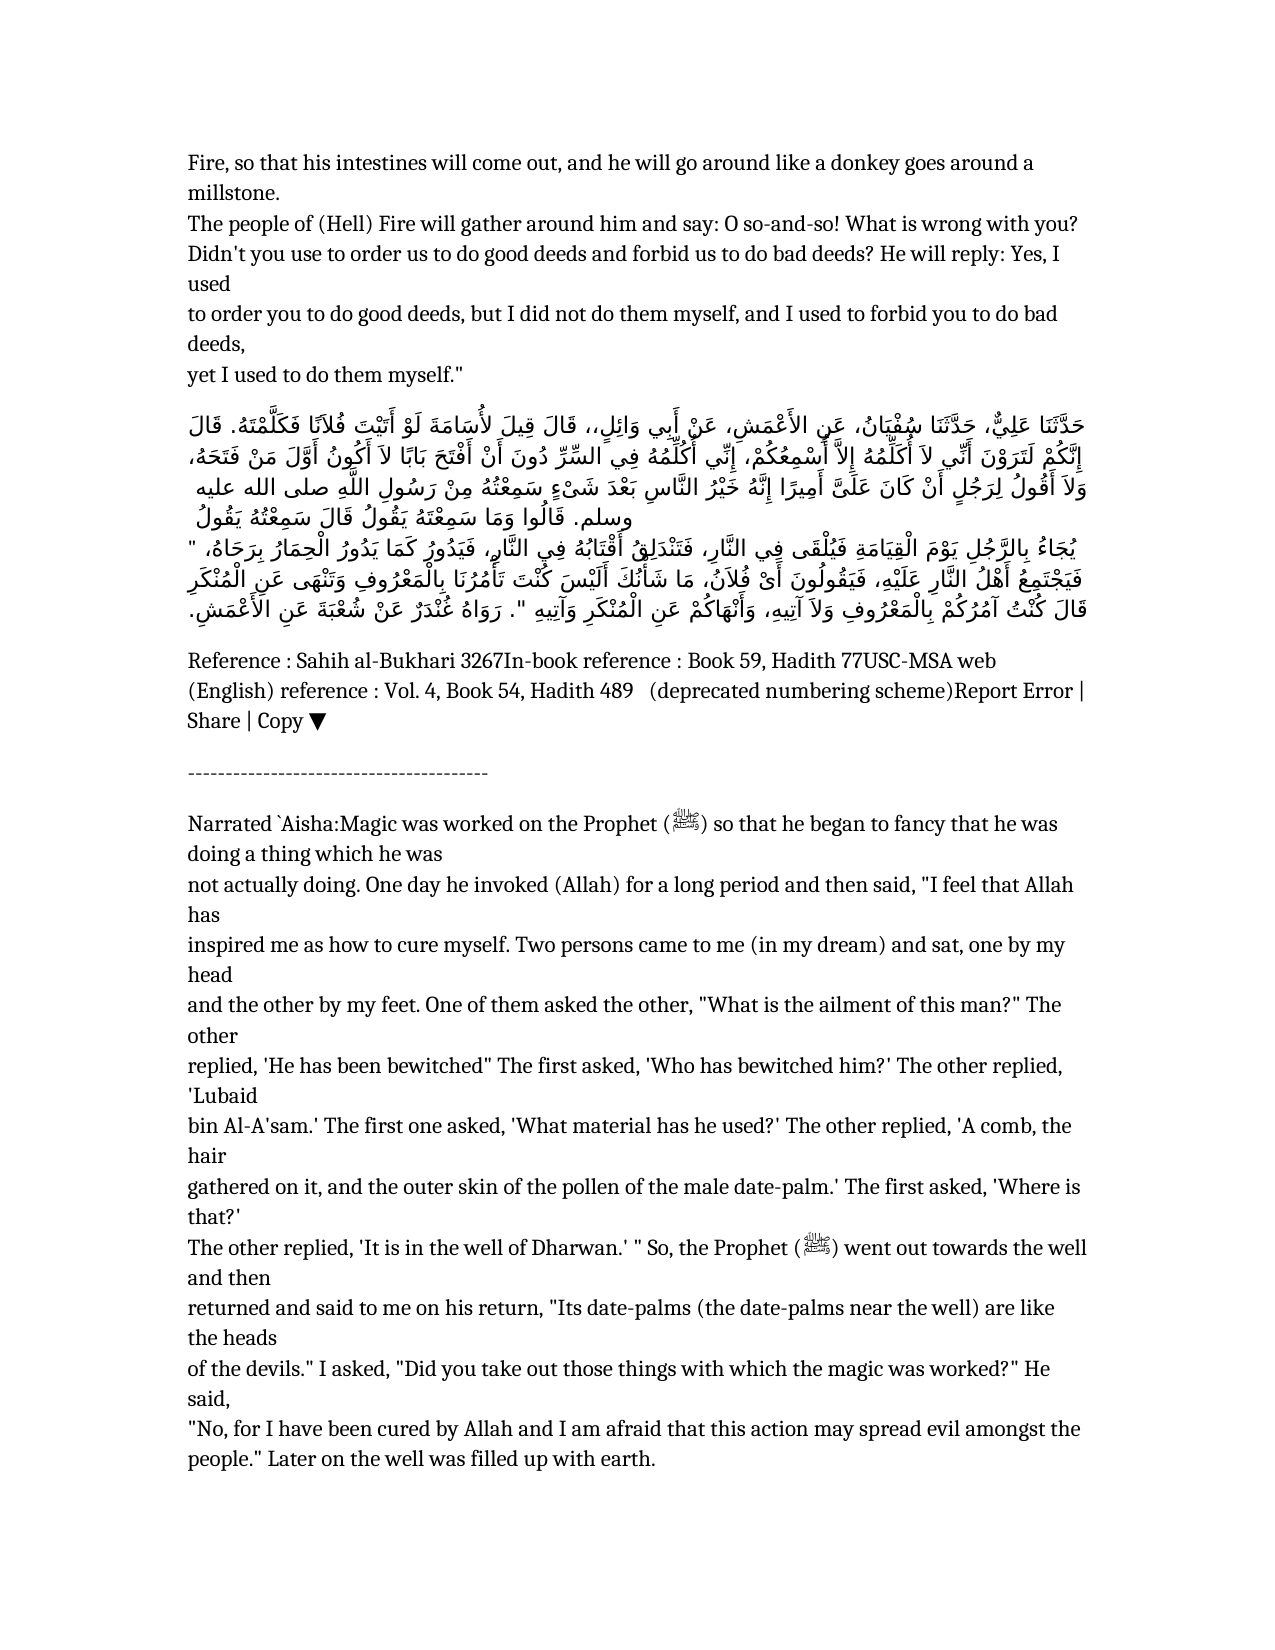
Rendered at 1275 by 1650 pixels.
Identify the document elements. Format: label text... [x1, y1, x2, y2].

text حَدَّثَنَا عَلِيٌّ، حَدَّثَنَا سُفْيَانُ، عَنِ الأَعْمَشِ، عَنْ أَبِي وَائِلٍ،، قَالَ قِيلَ لأُسَامَةَ لَوْ أَتَيْتَ فُلاَنًا فَكَلَّمْتَهُ‏.‏ قَالَ إِنَّكُمْ لَتَرَوْنَ أَنِّي لاَ أُكَلِّمُهُ إِلاَّ أُسْمِعُكُمْ، إِنِّي أُكُلِّمُهُ فِي السِّرِّ دُونَ أَنْ أَفْتَحَ بَابًا لاَ أَكُونُ أَوَّلَ مَنْ فَتَحَهُ، وَلاَ أَقُولُ لِرَجُلٍ أَنْ كَانَ عَلَىَّ أَمِيرًا إِنَّهُ خَيْرُ النَّاسِ بَعْدَ شَىْءٍ سَمِعْتُهُ مِنْ رَسُولِ اللَّهِ صلى الله عليه وسلم‏.‏ قَالُوا وَمَا سَمِعْتَهُ يَقُولُ قَالَ سَمِعْتُهُ يَقُولُ ‏ "‏ يُجَاءُ بِالرَّجُلِ يَوْمَ الْقِيَامَةِ فَيُلْقَى فِي النَّارِ، فَتَنْدَلِقُ أَقْتَابُهُ فِي النَّارِ، فَيَدُورُ كَمَا يَدُورُ الْحِمَارُ بِرَحَاهُ، فَيَجْتَمِعُ أَهْلُ النَّارِ عَلَيْهِ، فَيَقُولُونَ أَىْ فُلاَنُ، مَا شَأْنُكَ أَلَيْسَ كُنْتَ تَأْمُرُنَا بِالْمَعْرُوفِ وَتَنْهَى عَنِ الْمُنْكَرِ قَالَ كُنْتُ آمُرُكُمْ بِالْمَعْرُوفِ وَلاَ آتِيهِ، وَأَنْهَاكُمْ عَنِ الْمُنْكَرِ وَآتِيهِ ‏"‏‏.‏ رَوَاهُ غُنْدَرٌ عَنْ شُعْبَةَ عَنِ الأَعْمَشِ‏.‏ [187, 412, 1087, 623]
text Reference : Sahih al-Bukhari 3267In-book reference : Book 59, Hadith 77USC-MSA web (English) reference : Vol. 4, Book 54, Hadith 489 (deprecated numbering scheme)Report Error | Share | Copy ▼ [187, 648, 1087, 735]
text Narrated `Aisha:Magic was worked on the Prophet (ﷺ) so that he began to fancy that he was doing a thing which he was not actually doing. One day he invoked (Allah) for a long period and then said, "I feel that Allah has inspired me as how to cure myself. Two persons came to me (in my dream) and sat, one by my head and the other by my feet. One of them asked the other, "What is the ailment of this man?" The other replied, 'He has been bewitched" The first asked, 'Who has bewitched him?' The other replied, 'Lubaid bin Al-A'sam.' The first one asked, 'What material has he used?' The other replied, 'A comb, the hair gathered on it, and the outer skin of the pollen of the male date-palm.' The first asked, 'Where is that?' The other replied, 'It is in the well of Dharwan.' " So, the Prophet (ﷺ) went out towards the well and then returned and said to me on his return, "Its date-palms (the date-palms near the well) are like the heads of the devils." I asked, "Did you take out those things with which the magic was worked?" He said, "No, for I have been cured by Allah and I am afraid that this action may spread evil amongst the people." Later on the well was filled up with earth. [187, 810, 1087, 1472]
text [187, 150, 1087, 388]
text ---------------------------------------- [187, 759, 1087, 786]
